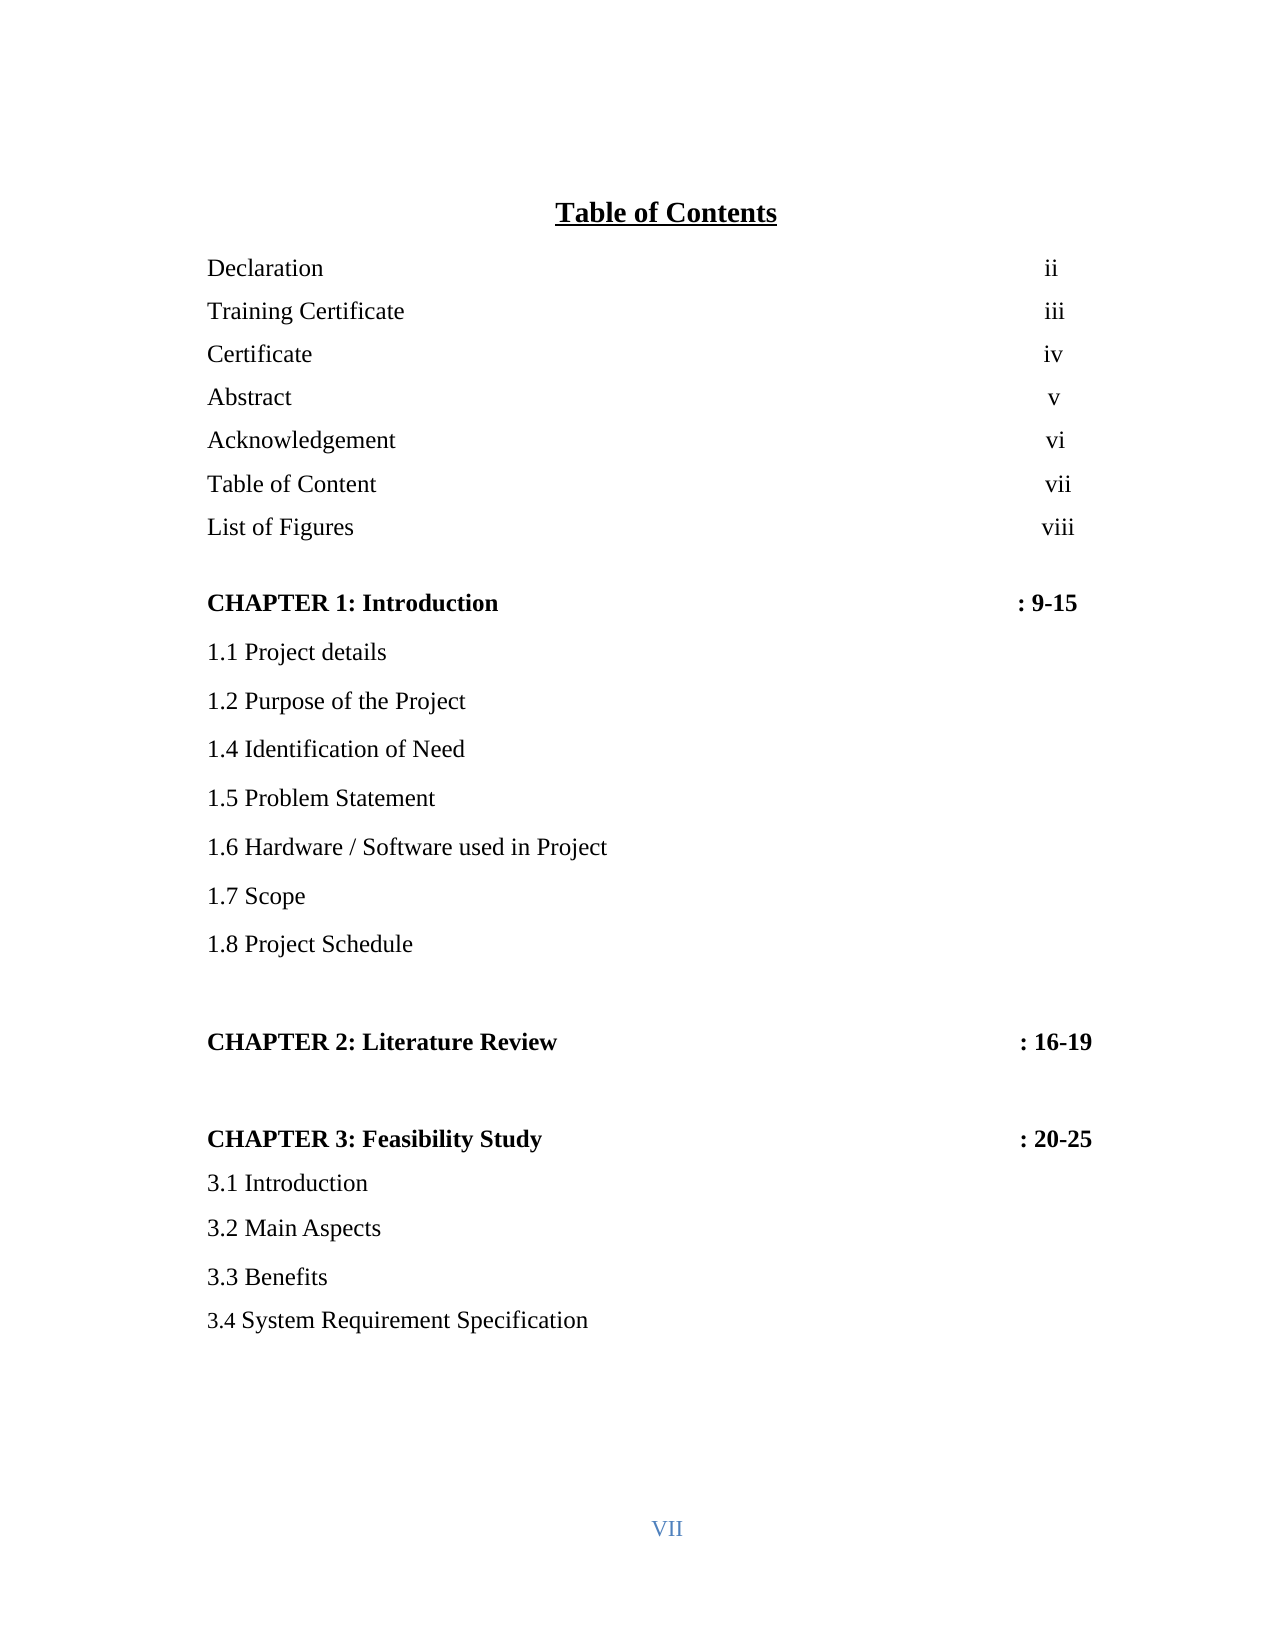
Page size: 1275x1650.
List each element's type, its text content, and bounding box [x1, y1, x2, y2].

text Abstract v [207, 382, 1125, 411]
text 1.8 Project Schedule [207, 929, 1125, 958]
text Table of Content vii [207, 469, 1125, 497]
text 3.3 Benefits [207, 1262, 1125, 1291]
text 1.7 Scope [207, 881, 1125, 909]
text CHAPTER 1: Introduction : 9-15 [207, 588, 1125, 617]
text Acknowledgement vi [207, 426, 1125, 454]
text CHAPTER 3: Feasibility Study : 20-25 [207, 1124, 1125, 1153]
text 1.1 Project details [207, 637, 1125, 666]
text Certificate iv [207, 339, 1125, 368]
text Table of Contents [207, 195, 1125, 229]
text 1.5 Problem Statement [207, 783, 1125, 812]
text List of Figures viii [207, 512, 1125, 541]
text 3.4 System Requirement Specification [207, 1305, 1127, 1334]
text 1.4 Identification of Need [207, 734, 1125, 763]
text 1.2 Purpose of the Project [207, 686, 1125, 714]
text 3.1 Introduction [207, 1168, 1127, 1196]
text Declaration ii [207, 253, 1125, 282]
text CHAPTER 2: Literature Review : 16-19 [207, 1027, 1125, 1056]
text 3.2 Main Aspects [207, 1213, 1125, 1242]
text Training Certificate iii [207, 296, 1125, 325]
text 1.6 Hardware / Software used in Project [207, 832, 1125, 861]
